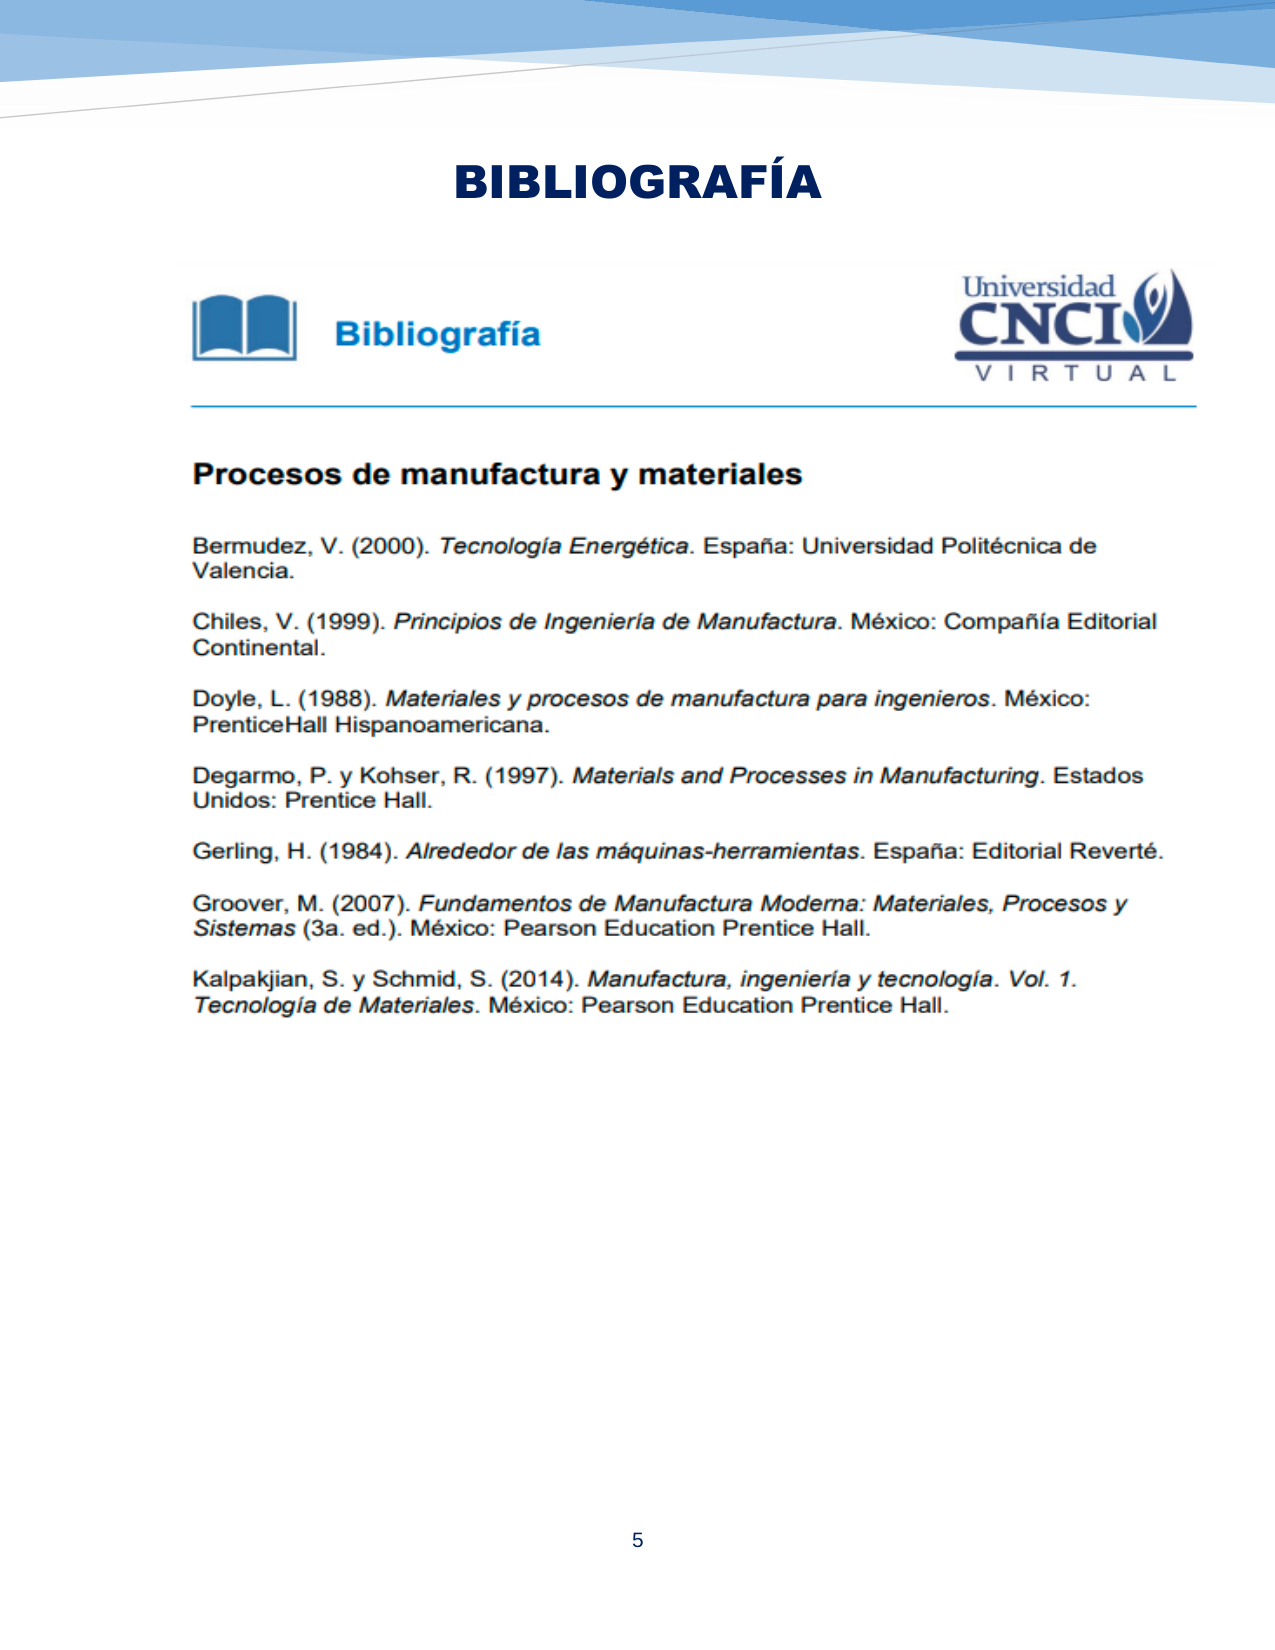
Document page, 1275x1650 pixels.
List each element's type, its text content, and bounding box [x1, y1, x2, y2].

picture [177, 261, 1218, 1030]
picture [0, 0, 1275, 129]
text BIBLIOGRAFÍA [177, 148, 1098, 212]
